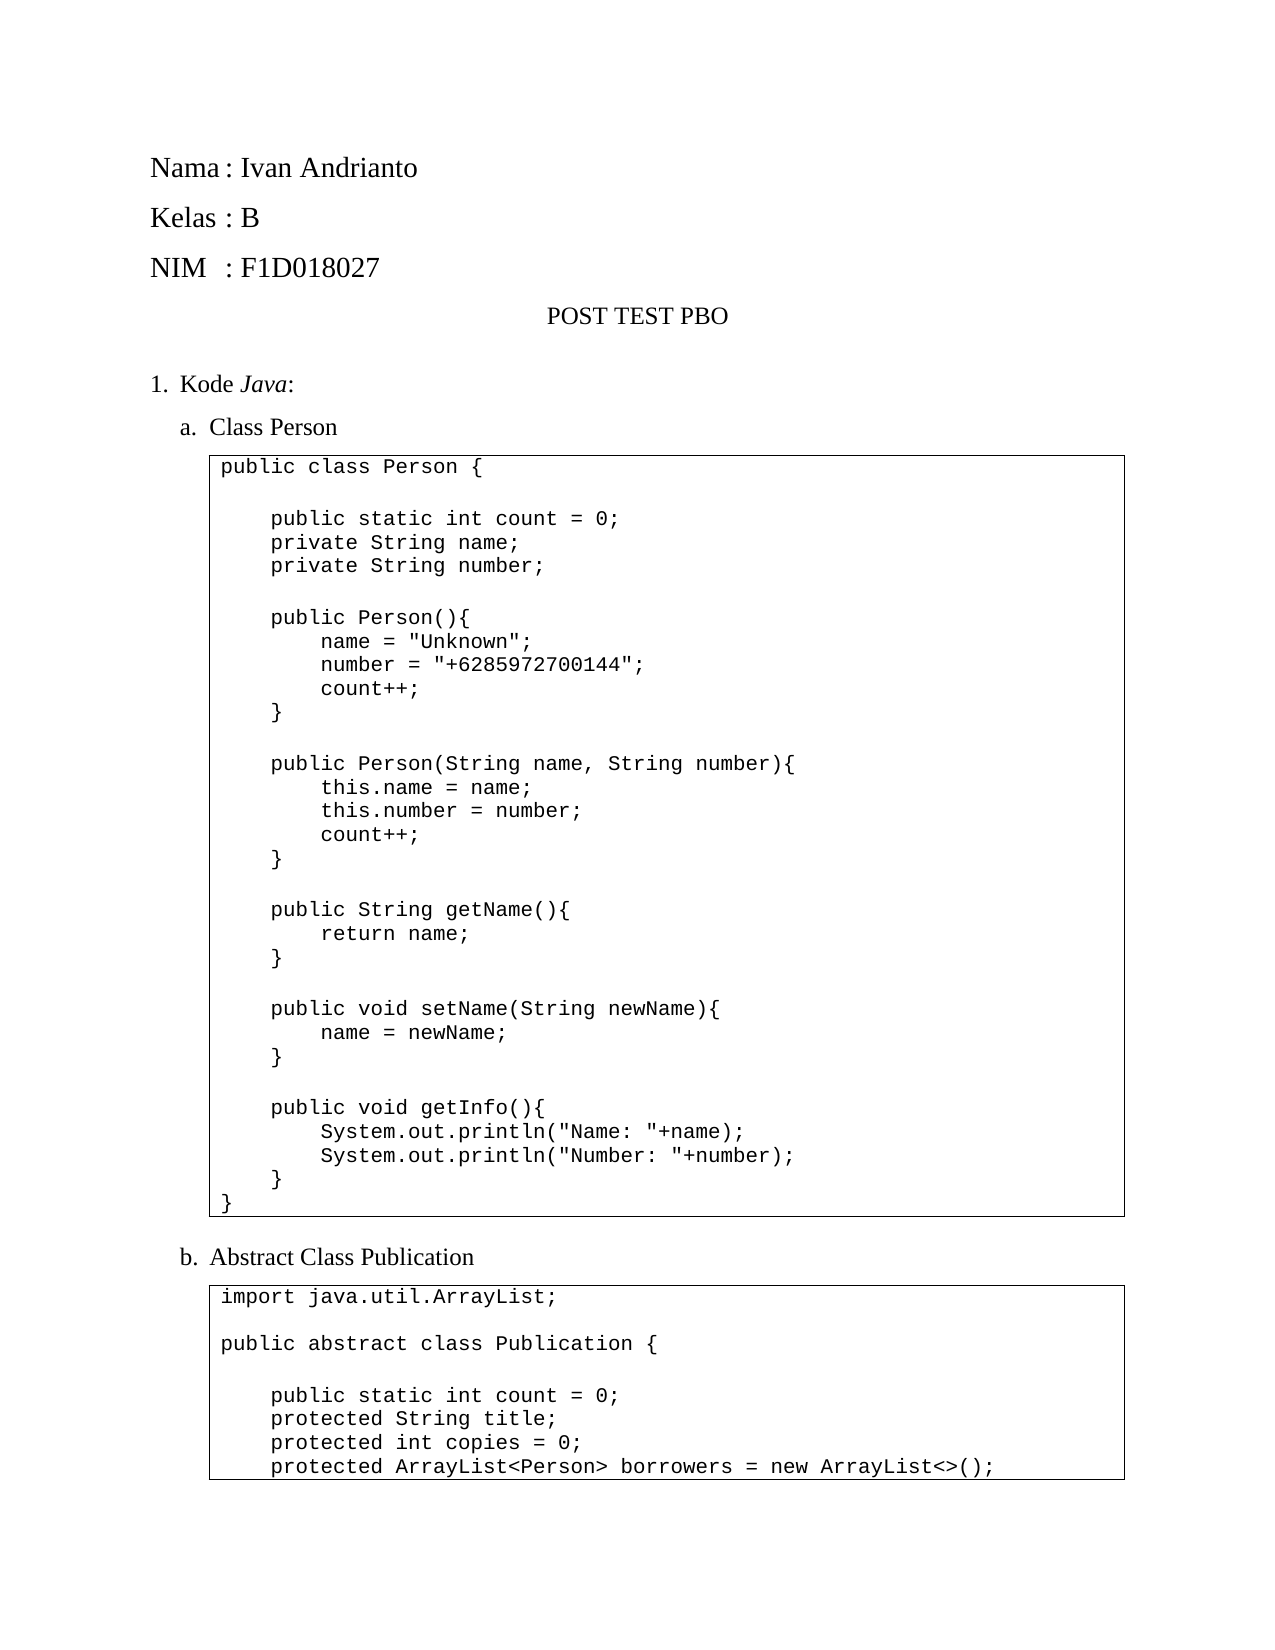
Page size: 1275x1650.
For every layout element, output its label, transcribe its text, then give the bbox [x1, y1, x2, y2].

text POST TEST PBO [150, 301, 1125, 330]
text Nama : Ivan Andrianto [150, 150, 1125, 183]
text NIM : F1D018027 [150, 251, 1125, 284]
list Abstract Class Publication [179, 1242, 1125, 1270]
table_header public class Person { public static int count = 0; private String name; private String number; public Person(){ name = "Unknown"; number = "+6285972700144"; count++; } public Person(String name, String number){ this.name = name; this.number = number; count++; } public String getName(){ return name; } public void setName(String newName){ name = newName; } public void getInfo(){ System.out.println("Name: "+name); System.out.println("Number: "+number); } } [210, 456, 1124, 1216]
text Kelas : B [150, 200, 1125, 234]
list Class Person [179, 412, 1125, 441]
list Kode Java: [150, 369, 1125, 398]
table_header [210, 1286, 1124, 1479]
